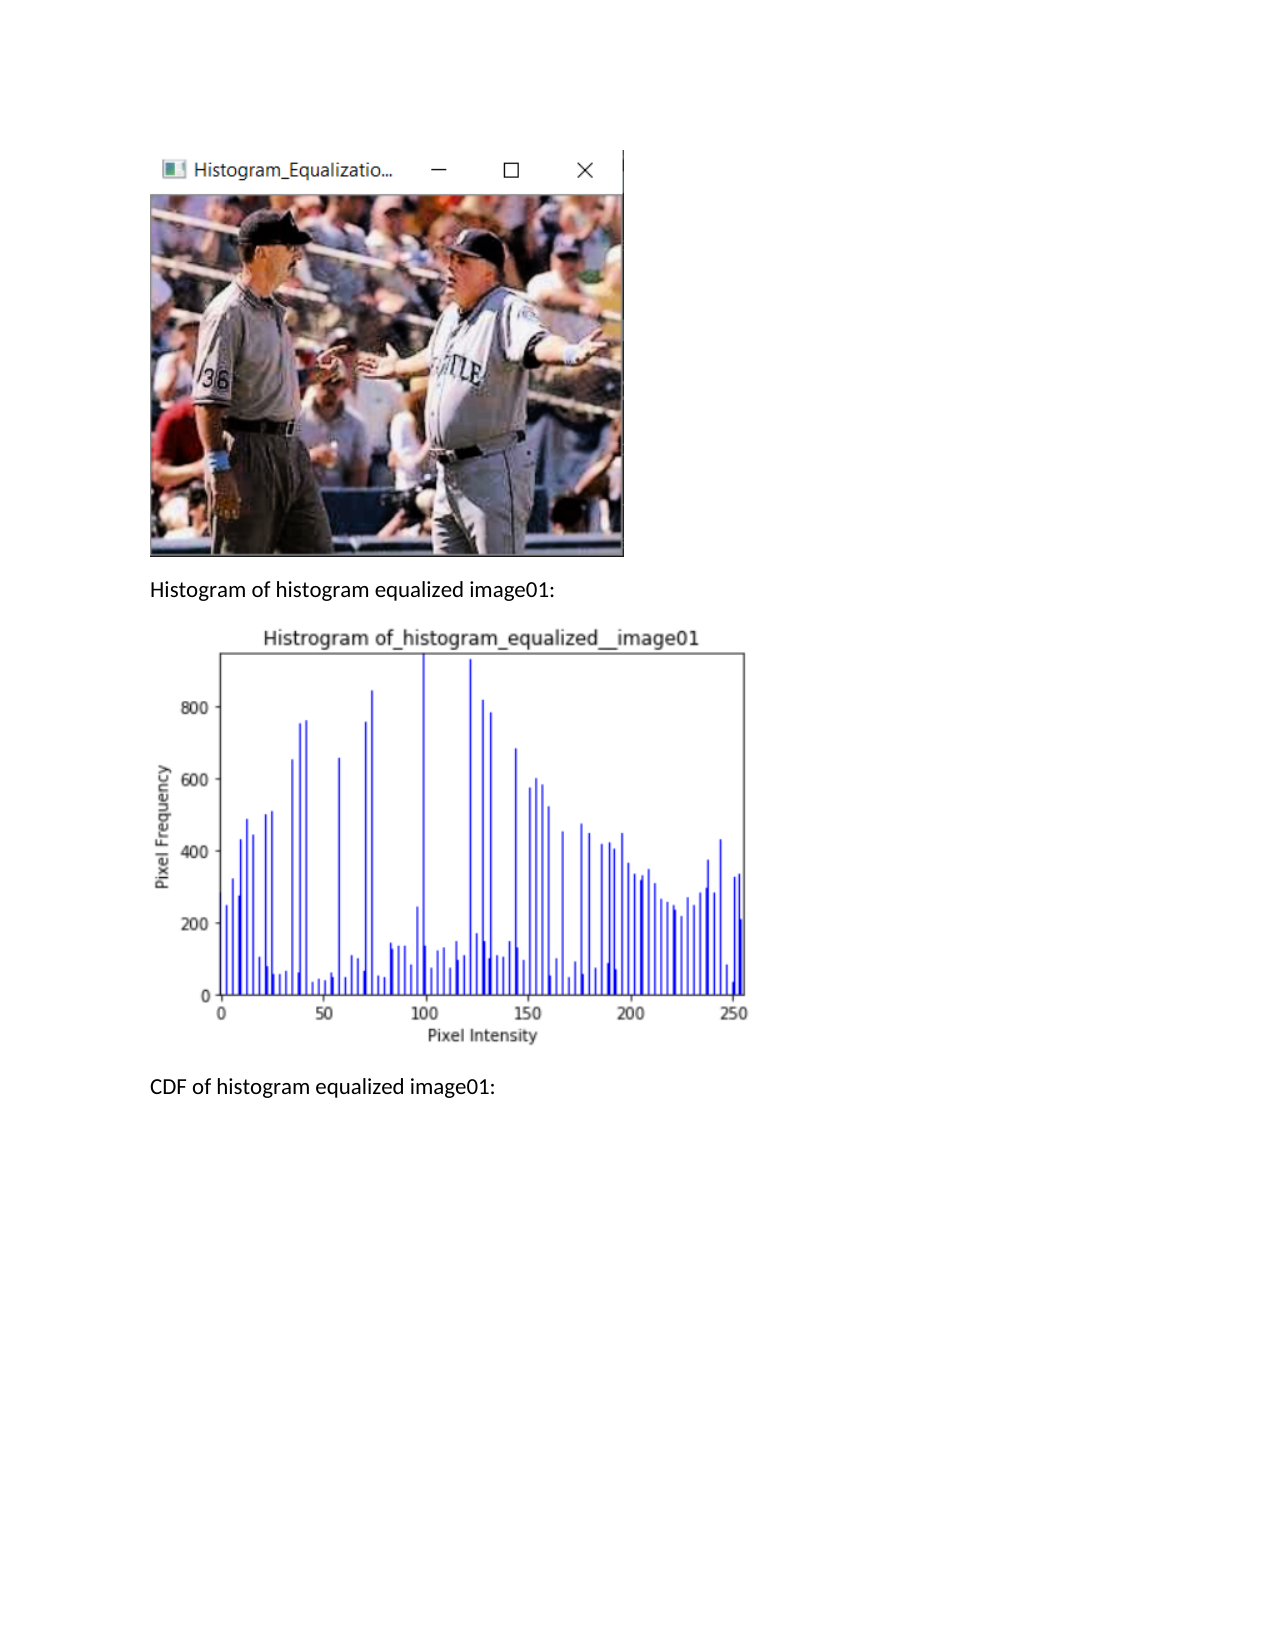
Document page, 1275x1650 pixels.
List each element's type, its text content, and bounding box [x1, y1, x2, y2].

picture [150, 622, 754, 1054]
text CDF of histogram equalized image01: [150, 1072, 1125, 1100]
picture [150, 150, 624, 557]
text Histogram of histogram equalized image01: [150, 575, 1125, 603]
